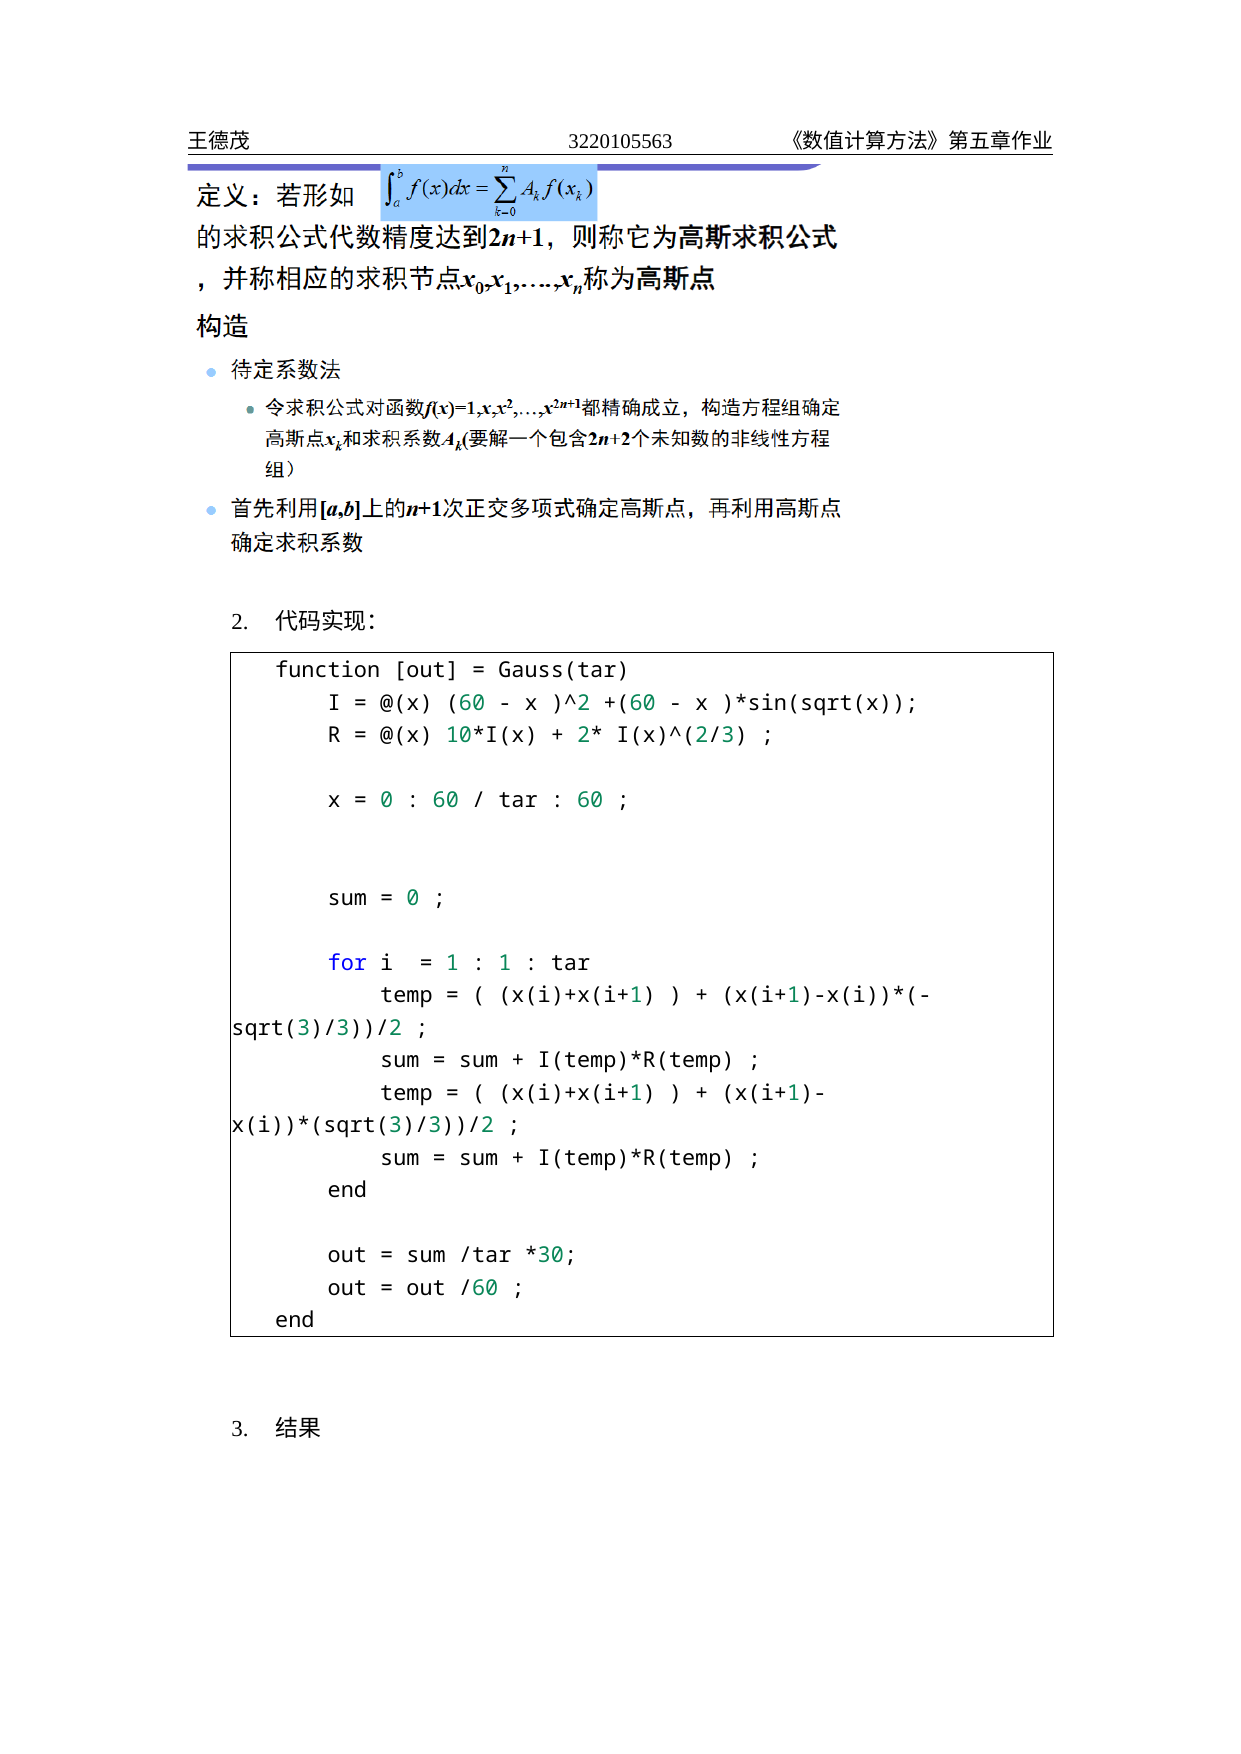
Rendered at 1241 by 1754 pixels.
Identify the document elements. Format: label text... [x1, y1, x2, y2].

text temp = ( (x(i)+x(i+1) ) + (x(i+1)-x(i))*(sqrt(3)/3))/2 ; [231, 1074, 1053, 1139]
text function [out] = Gauss(tar) [231, 653, 1053, 684]
list 结果 [187, 1394, 1053, 1459]
text R = @(x) 10*I(x) + 2* I(x)^(2/3) ; [231, 717, 1053, 749]
text I = @(x) (60 - x )^2 +(60 - x )*sin(sqrt(x)); [231, 684, 1053, 717]
list 代码实现： [187, 587, 1053, 652]
text for i = 1 : 1 : tar [231, 944, 1053, 977]
text end [231, 1302, 1053, 1336]
picture [187, 164, 841, 566]
text end [231, 1172, 1053, 1206]
text sum = sum + I(temp)*R(temp) ; [231, 1139, 1053, 1172]
text x = 0 : 60 / tar : 60 ; [231, 782, 1053, 814]
text out = out /60 ; [231, 1269, 1053, 1302]
text temp = ( (x(i)+x(i+1) ) + (x(i+1)-x(i))*(-sqrt(3)/3))/2 ; [231, 977, 1053, 1042]
text out = sum /tar *30; [231, 1237, 1053, 1269]
text sum = sum + I(temp)*R(temp) ; [231, 1042, 1053, 1074]
text sum = 0 ; [231, 879, 1053, 913]
